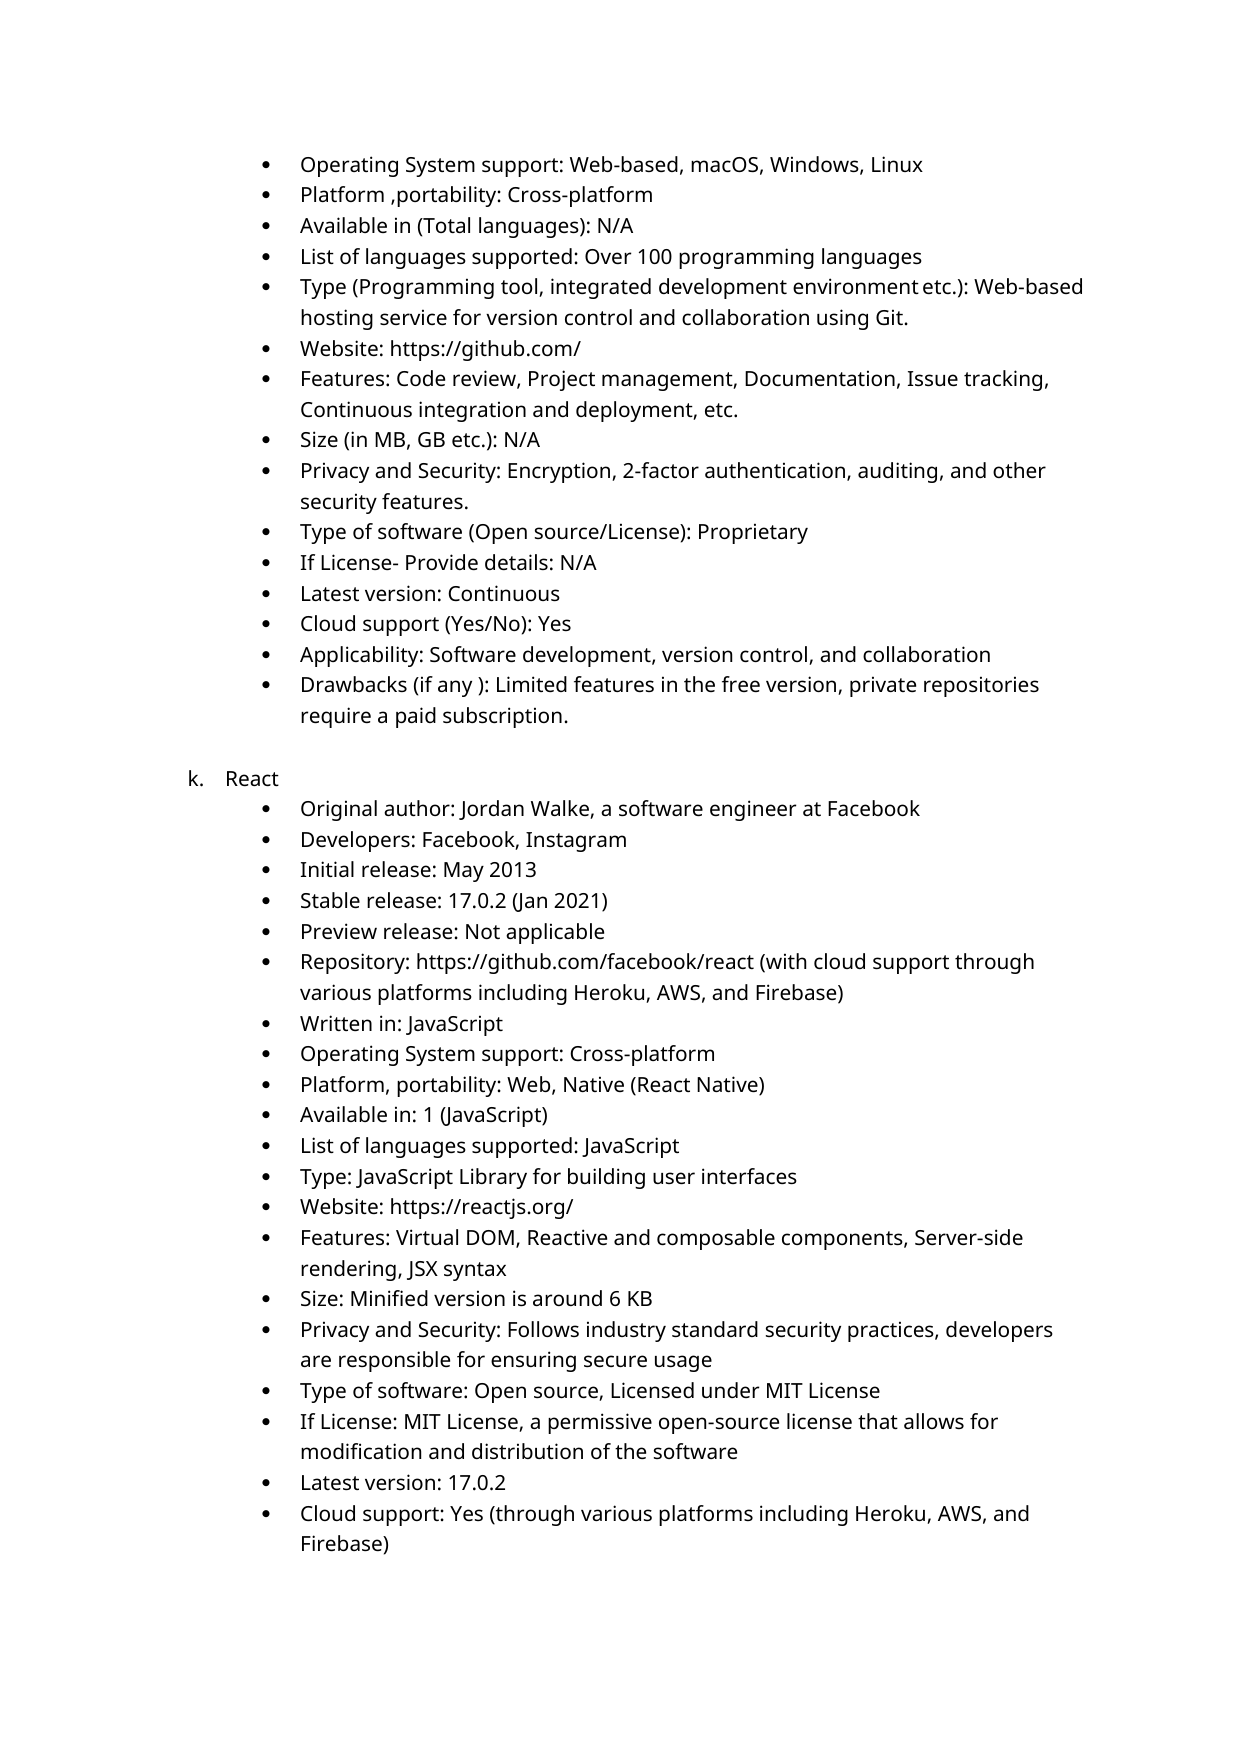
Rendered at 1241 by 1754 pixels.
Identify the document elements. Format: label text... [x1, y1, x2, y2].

list React [187, 764, 1090, 792]
list Platform, portability: Web, Native (React Native) [262, 1070, 1090, 1098]
list Operating System support: Cross-platform [262, 1039, 1090, 1068]
list Drawbacks (if any ): Limited features in the free version, private repositories require a paid subscription. [262, 671, 1090, 730]
list Features: Virtual DOM, Reactive and composable components, Server-side rendering, JSX syntax [262, 1223, 1090, 1282]
list Website: https://github.com/ [262, 334, 1090, 362]
list Initial release: May 2013 [262, 856, 1090, 884]
list Type of software: Open source, Licensed under MIT License [262, 1376, 1090, 1404]
list Latest version: 17.0.2 [262, 1468, 1090, 1496]
list Privacy and Security: Follows industry standard security practices, developers are responsible for ensuring secure usage [262, 1315, 1090, 1374]
list Cloud support: Yes (through various platforms including Heroku, AWS, and Firebase) [262, 1499, 1090, 1558]
list Latest version: Continuous [262, 579, 1090, 607]
list Available in (Total languages): N/A [262, 211, 1090, 240]
list List of languages supported: Over 100 programming languages [262, 242, 1090, 270]
list Operating System support: Web-based, macOS, Windows, Linux [262, 150, 1090, 178]
list Type (Programming tool, integrated development environment etc.): Web-based hosting service for version control and collaboration using Git. [262, 272, 1090, 332]
list Cloud support (Yes/No): Yes [262, 609, 1090, 638]
list Preview release: Not applicable [262, 917, 1090, 945]
list Available in: 1 (JavaScript) [262, 1101, 1090, 1129]
list Written in: JavaScript [262, 1009, 1090, 1037]
list If License: MIT License, a permissive open-source license that allows for modification and distribution of the software [262, 1407, 1090, 1466]
list Stable release: 17.0.2 (Jan 2021) [262, 886, 1090, 914]
list Original author: Jordan Walke, a software engineer at Facebook [262, 794, 1090, 823]
list Website: https://reactjs.org/ [262, 1192, 1090, 1221]
list Privacy and Security: Encryption, 2-factor authentication, auditing, and other security features. [262, 456, 1090, 515]
list Type: JavaScript Library for building user interfaces [262, 1162, 1090, 1190]
list Size (in MB, GB etc.): N/A [262, 426, 1090, 454]
list Size: Minified version is around 6 KB [262, 1284, 1090, 1313]
list Applicability: Software development, version control, and collaboration [262, 640, 1090, 668]
list List of languages supported: JavaScript [262, 1131, 1090, 1159]
list Platform ,portability: Cross-platform [262, 181, 1090, 209]
list Developers: Facebook, Instagram [262, 825, 1090, 853]
list Type of software (Open source/License): Proprietary [262, 517, 1090, 546]
list Repository: https://github.com/facebook/react (with cloud support through various platforms including Heroku, AWS, and Firebase) [262, 947, 1090, 1006]
list If License- Provide details: N/A [262, 548, 1090, 577]
list Features: Code review, Project management, Documentation, Issue tracking, Continuous integration and deployment, etc. [262, 364, 1090, 423]
